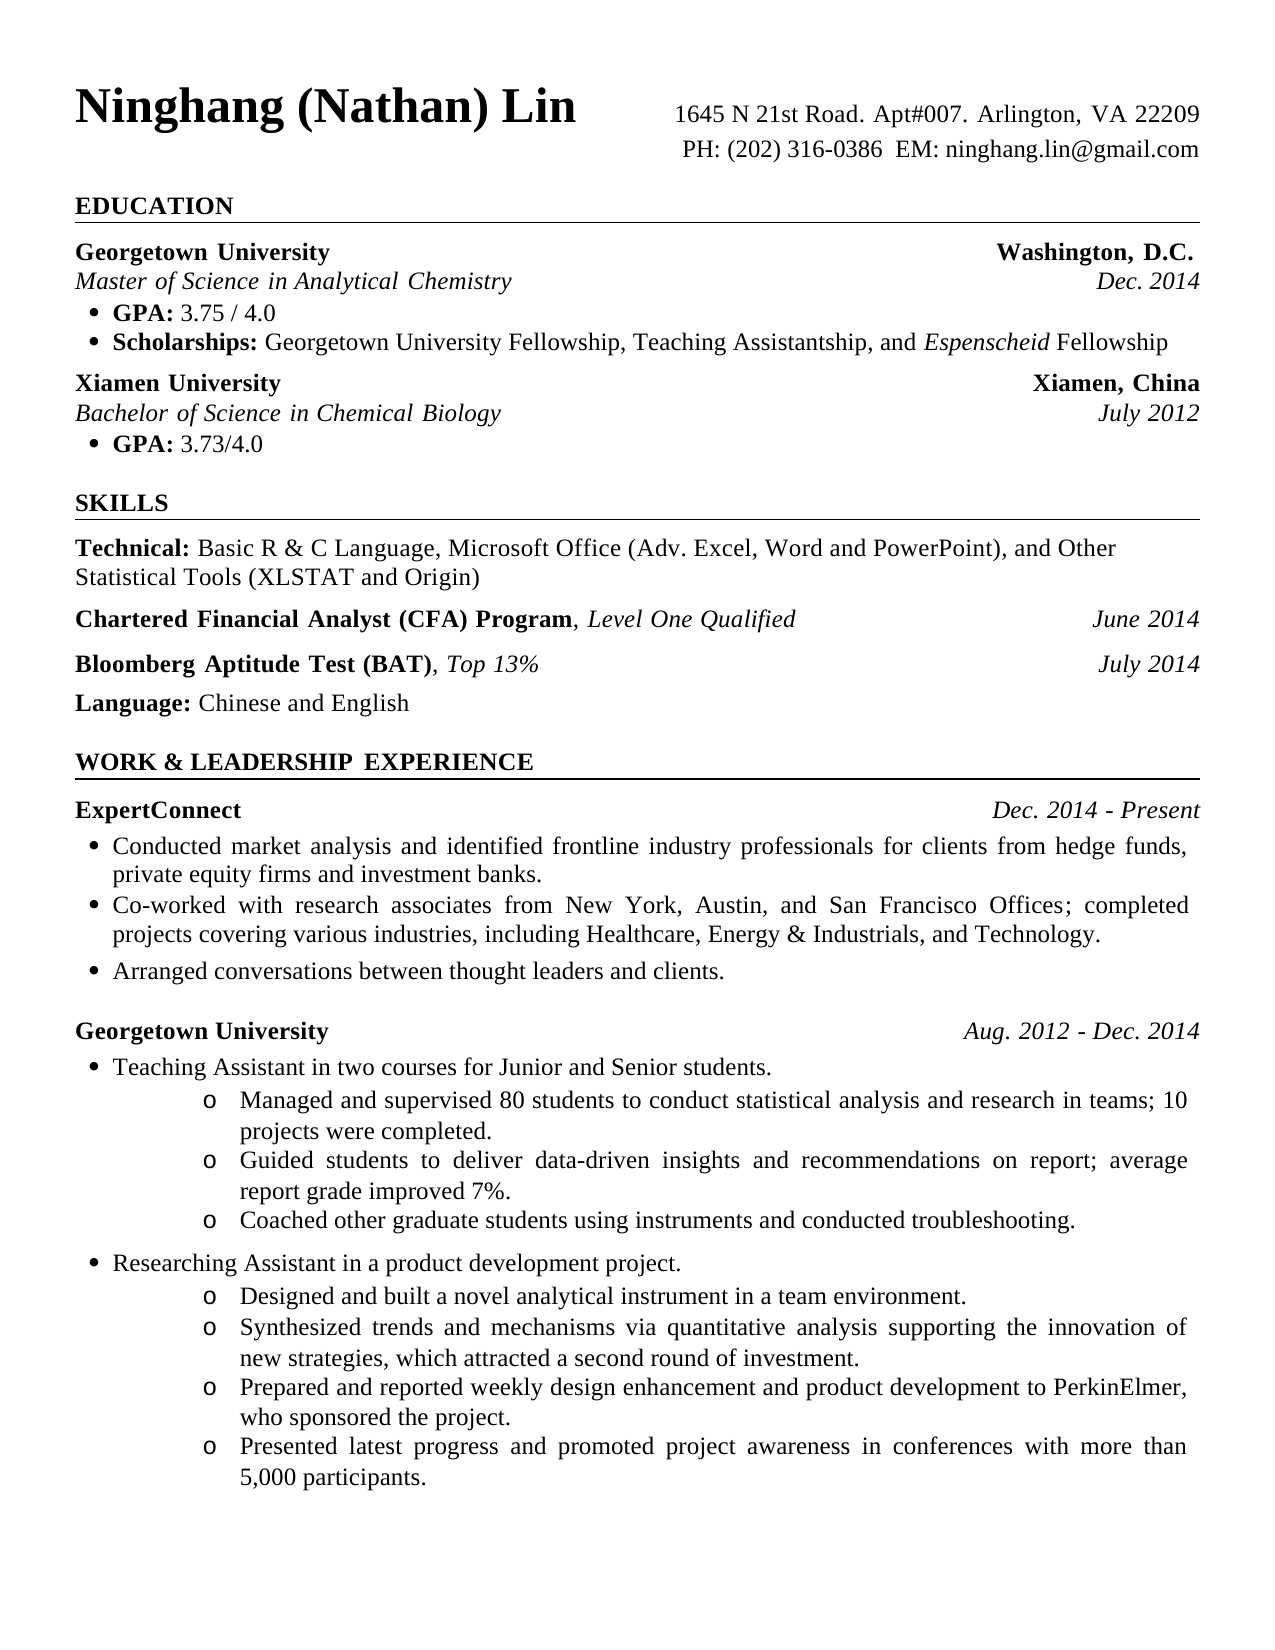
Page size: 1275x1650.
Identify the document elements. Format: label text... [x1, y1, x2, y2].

list GPA: 3.73/4.0 [89, 429, 1189, 458]
list Coached other graduate students using instruments and conducted troubleshooting. [202, 1205, 1189, 1236]
list Arranged conversations between thought leaders and clients. [89, 956, 1189, 985]
text Georgetown University Washington, D.C. [75, 237, 1193, 266]
text Xiamen University Xiamen, China [75, 368, 1200, 396]
text Technical: Basic R & C Language, Microsoft Office (Adv. Excel, Word and PowerPoint), and Other Statistical Tools (XLSTAT and Origin) [75, 533, 1200, 591]
text EDUCATION [75, 191, 1200, 222]
list Designed and built a novel analytical instrument in a team environment. [202, 1281, 1189, 1312]
text Chartered Financial Analyst (CFA) Program, Level One Qualified June 2014 [75, 604, 1200, 633]
text Language: Chinese and English [75, 688, 1200, 716]
list Scholarships: Georgetown University Fellowship, Teaching Assistantship, and Espenscheid Fellowship [89, 327, 1189, 355]
text Ninghang (Nathan) Lin 1645 N 21st Road. Apt#007. Arlington, VA 22209 [75, 75, 1200, 134]
list GPA: 3.75 / 4.0 [89, 298, 1189, 327]
text SKILLS [75, 488, 1200, 519]
text ExpertConnect Dec. 2014 - Present [75, 795, 1200, 824]
list Synthesized trends and mechanisms via quantitative analysis supporting the innovation of new strategies, which attracted a second round of investment. [202, 1312, 1189, 1372]
text Georgetown University Aug. 2012 - Dec. 2014 [75, 1016, 1200, 1045]
list Presented latest progress and promoted project awareness in conferences with more than 5,000 participants. [202, 1431, 1189, 1491]
list Prepared and reported weekly design enhancement and product development to PerkinElmer, who sponsored the project. [202, 1372, 1189, 1431]
list Managed and supervised 80 students to conduct statistical analysis and research in teams; 10 projects were completed. [202, 1086, 1189, 1145]
text PH: (202) 316-0386 EM: ninghang.lin@gmail.com [75, 134, 1200, 162]
list Guided students to deliver data-driven insights and recommendations on report; average report grade improved 7%. [202, 1145, 1189, 1205]
list Conducted market analysis and identified frontline industry professionals for clients from hedge funds, private equity firms and investment banks. [89, 831, 1189, 888]
list Teaching Assistant in two courses for Junior and Senior students. [89, 1052, 1189, 1081]
text Bachelor of Science in Chemical Biology July 2012 [75, 398, 1200, 426]
text Master of Science in Analytical Chemistry Dec. 2014 [75, 266, 1193, 295]
text WORK & LEADERSHIP EXPERIENCE [75, 747, 1200, 778]
list Researching Assistant in a product development project. [89, 1248, 1189, 1276]
text Bloomberg Aptitude Test (BAT), Top 13% July 2014 [75, 649, 1189, 678]
list Co-worked with research associates from New York, Austin, and San Francisco Offices; completed projects covering various industries, including Healthcare, Energy & Industrials, and Technology. [89, 891, 1189, 948]
